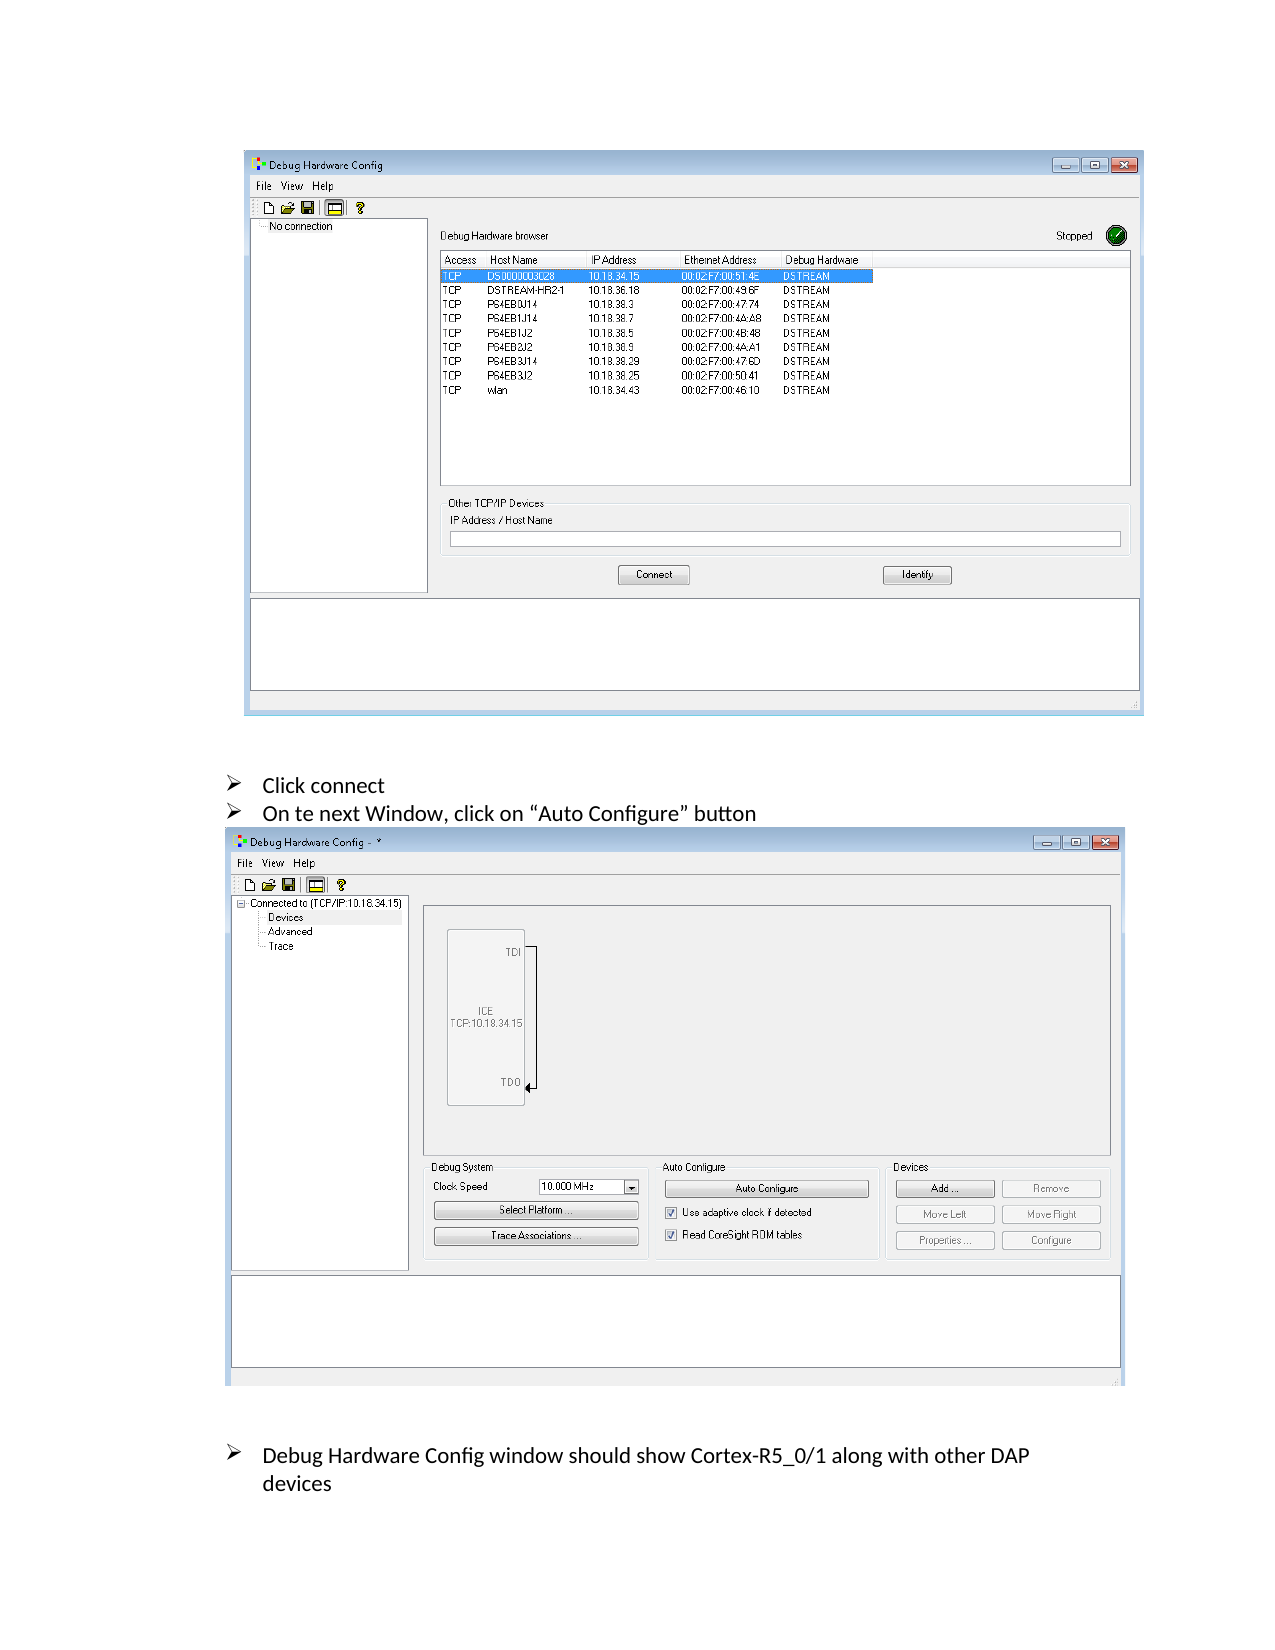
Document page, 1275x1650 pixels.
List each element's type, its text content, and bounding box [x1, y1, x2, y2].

list Debug Hardware Config window should show Cortex-R5_0/1 along with other DAP devices [225, 1441, 1087, 1497]
picture [243, 150, 1144, 716]
list On te next Window, click on “Auto Configure” button [225, 799, 1087, 827]
picture [225, 827, 1125, 1386]
list Click connect [225, 772, 1087, 799]
